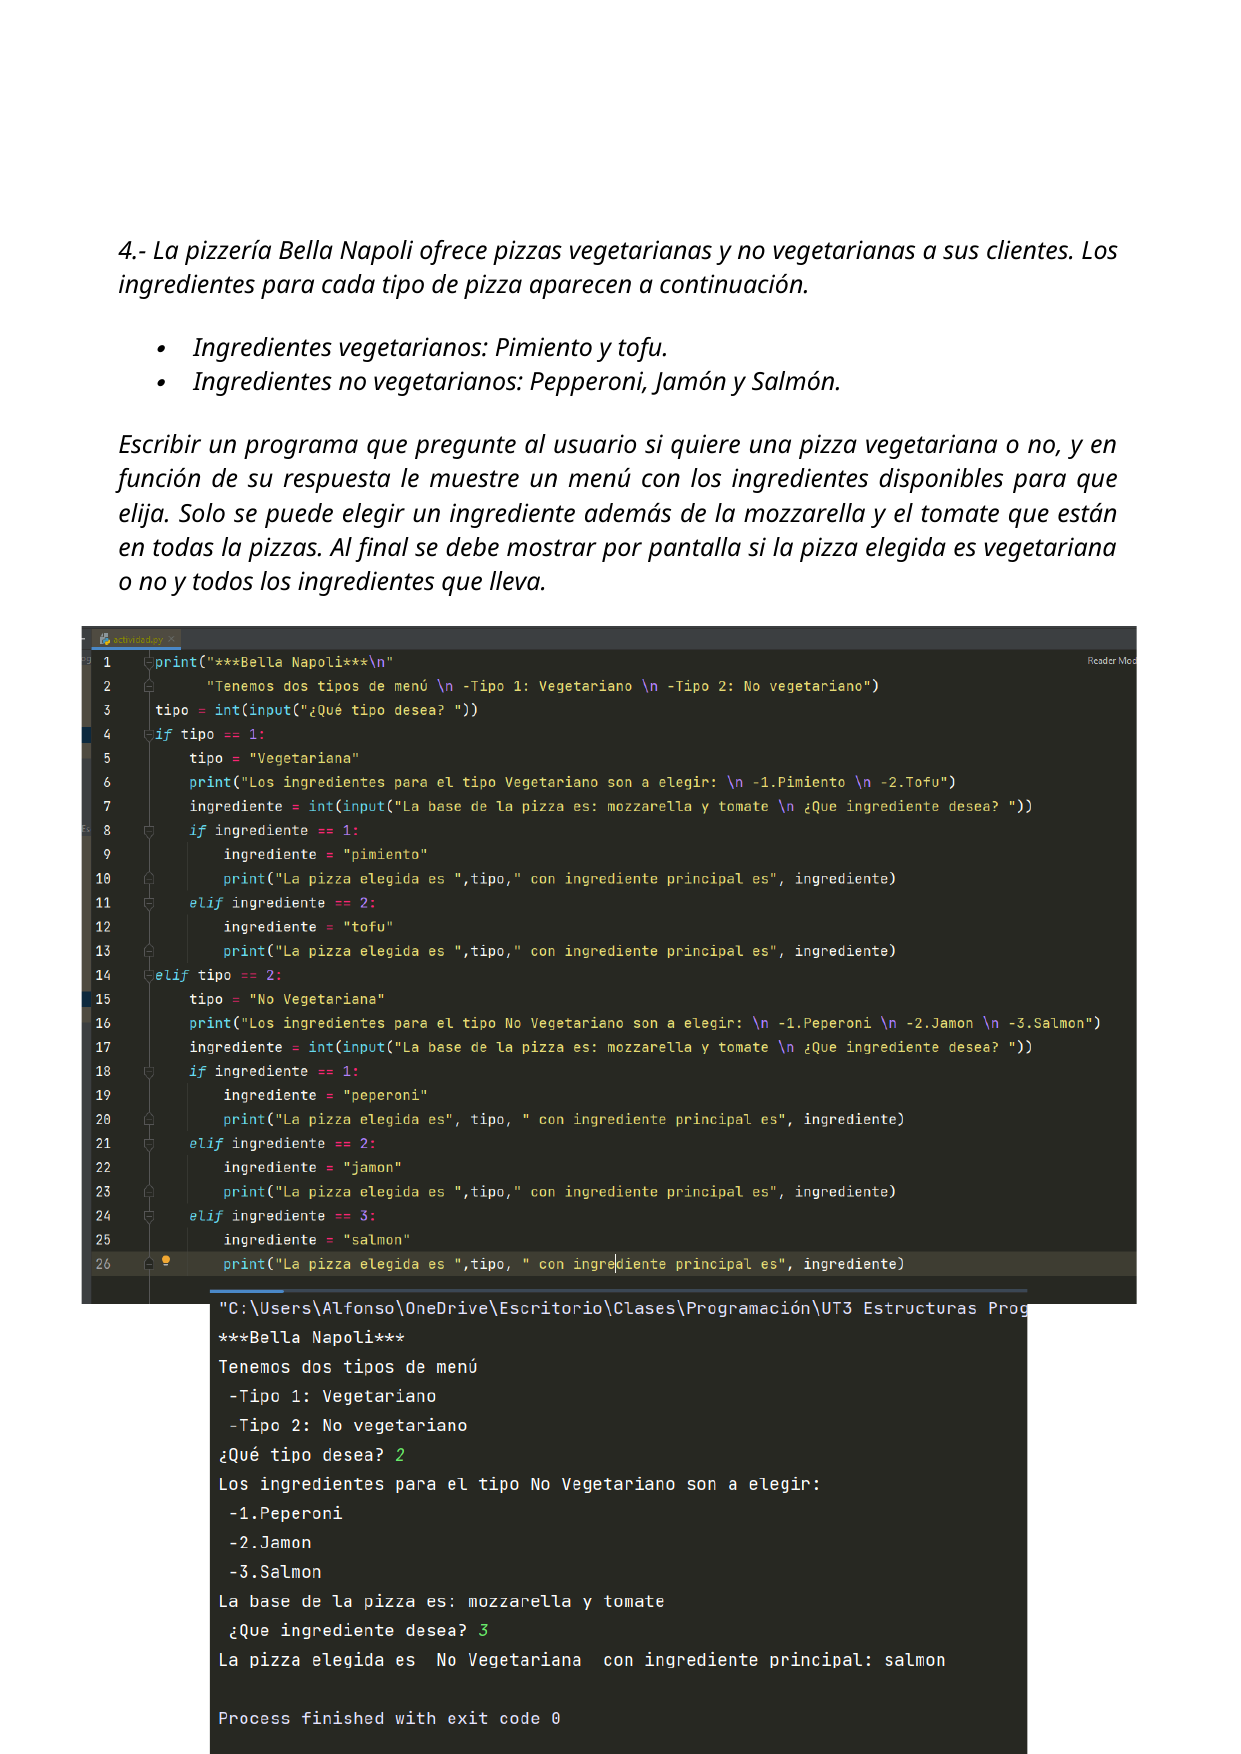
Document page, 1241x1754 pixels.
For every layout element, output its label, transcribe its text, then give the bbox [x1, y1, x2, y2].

list Ingredientes no vegetarianos: Pepperoni, Jamón y Salmón. [156, 364, 1122, 398]
text Escribir un programa que pregunte al usuario si quiere una pizza vegetariana o no, y en función de su respuesta le muestre un menú con los ingredientes disponibles para que elija. Solo se puede elegir un ingrediente además de la mozzarella y el tomate que están en todas la pizzas. Al final se debe mostrar por pantalla si la pizza elegida es vegetariana o no y todos los ingredientes que lleva. [118, 427, 1122, 597]
list Ingredientes vegetarianos: Pimiento y tofu. [156, 330, 1122, 364]
text 4.- La pizzería Bella Napoli ofrece pizzas vegetarianas y no vegetarianas a sus clientes. Los ingredientes para cada tipo de pizza aparecen a continuación. [118, 232, 1122, 301]
picture [81, 626, 1137, 1754]
